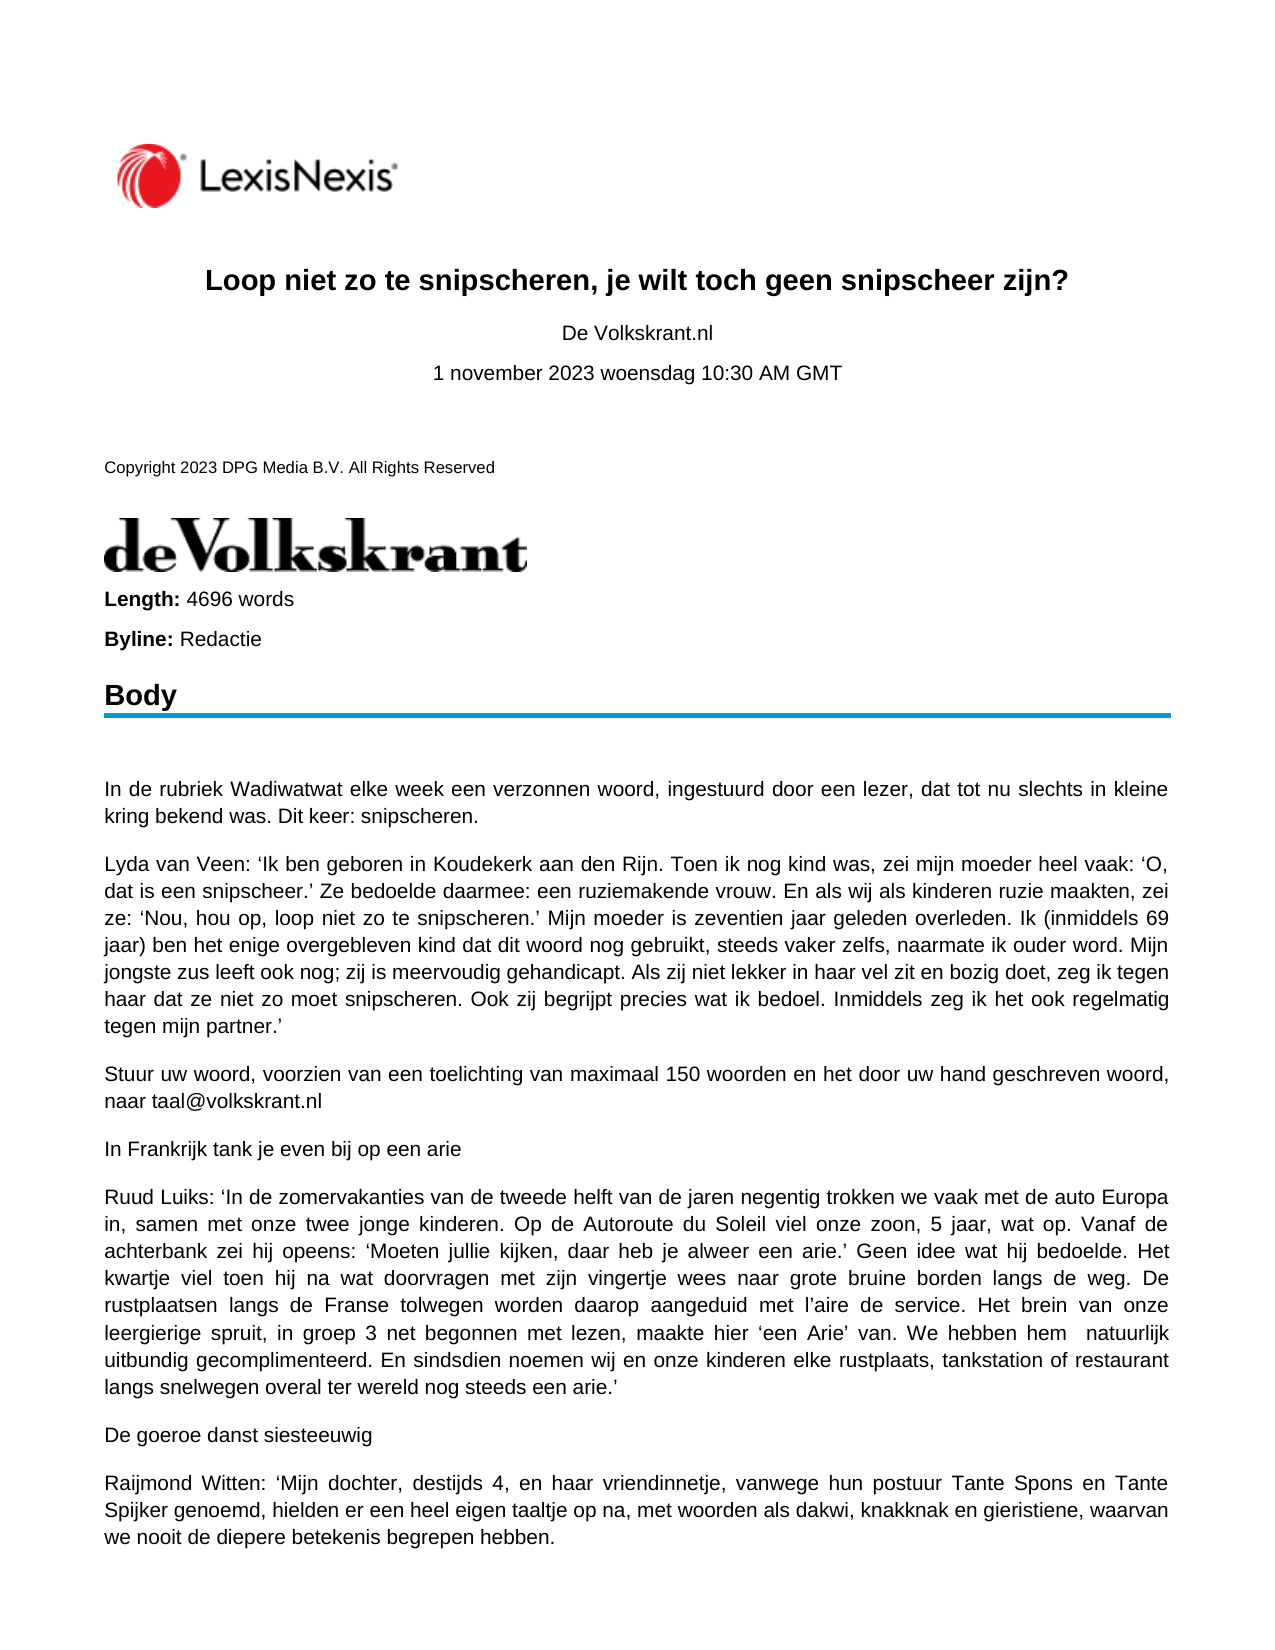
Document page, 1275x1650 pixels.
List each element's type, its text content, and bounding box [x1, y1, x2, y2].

text Body [104, 676, 1171, 711]
text Lyda van Veen: ‘Ik ben geboren in Koudekerk aan den Rijn. Toen ik nog kind was, zei mijn moeder heel vaak: ‘O, dat is een snipscheer.’ Ze bedoelde daarmee: een ruziemakende vrouw. En als wij als kinderen ruzie maakten, zei ze: ‘Nou, hou op, loop niet zo te snipscheren.’ Mijn moeder is zeventien jaar geleden overleden. Ik (inmiddels 69 jaar) ben het enige overgebleven kind dat dit woord nog gebruikt, steeds vaker zelfs, naarmate ik ouder word. Mijn jongste zus leeft ook nog; zij is meervoudig gehandicapt. Als zij niet lekker in haar vel zit en bozig doet, zeg ik tegen haar dat ze niet zo moet snipscheren. Ook zij begrijpt precies wat ik bedoel. Inmiddels zeg ik het ook regelmatig tegen mijn partner.’ [104, 848, 1171, 1038]
text Byline: Redactie [104, 624, 1171, 651]
subtitle Loop niet zo te snipscheren, je wilt toch geen snipscheer zijn? [104, 261, 1171, 297]
text De goeroe danst siesteeuwig [104, 1419, 1171, 1446]
picture [104, 518, 527, 572]
text Length: 4696 words [104, 584, 1171, 611]
text In Frankrijk tank je even bij op een arie [104, 1134, 1171, 1161]
text De Volkskrant.nl [104, 318, 1171, 345]
text 1 november 2023 woensdag 10:30 AM GMT [104, 357, 1171, 384]
text Raijmond Witten: ‘Mijn dochter, destijds 4, en haar vriendinnetje, vanwege hun postuur Tante Spons en Tante Spijker genoemd, hielden er een heel eigen taaltje op na, met woorden als dakwi, knakknak en gieristiene, waarvan we nooit de diepere betekenis begrepen hebben. [104, 1467, 1171, 1548]
text In de rubriek Wadiwatwat elke week een verzonnen woord, ingestuurd door een lezer, dat tot nu slechts in kleine kring bekend was. Dit keer: snipscheren. [104, 773, 1171, 828]
text Stuur uw woord, voorzien van een toelichting van maximaal 150 woorden en het door uw hand geschreven woord, naar taal@volkskrant.nl [104, 1059, 1171, 1113]
text Copyright 2023 DPG Media B.V. All Rights Reserved [104, 426, 1171, 477]
picture [104, 144, 412, 208]
text Ruud Luiks: ‘In de zomervakanties van de tweede helft van de jaren negentig trokken we vaak met de auto Europa in, samen met onze twee jonge kinderen. Op de Autoroute du Soleil viel onze zoon, 5 jaar, wat op. Vanaf de achterbank zei hij opeens: ‘Moeten jullie kijken, daar heb je alweer een arie.’ Geen idee wat hij bedoelde. Het kwartje viel toen hij na wat doorvragen met zijn vingertje wees naar grote bruine borden langs de weg. De rustplaatsen langs de Franse tolwegen worden daarop aangeduid met l’aire de service. Het brein van onze leergierige spruit, in groep 3 net begonnen met lezen, maakte hier ‘een Arie’ van. We hebben hem natuurlijk uitbundig gecomplimenteerd. En sindsdien noemen wij en onze kinderen elke rustplaats, tankstation of restaurant langs snelwegen overal ter wereld nog steeds een arie.’ [104, 1182, 1171, 1398]
